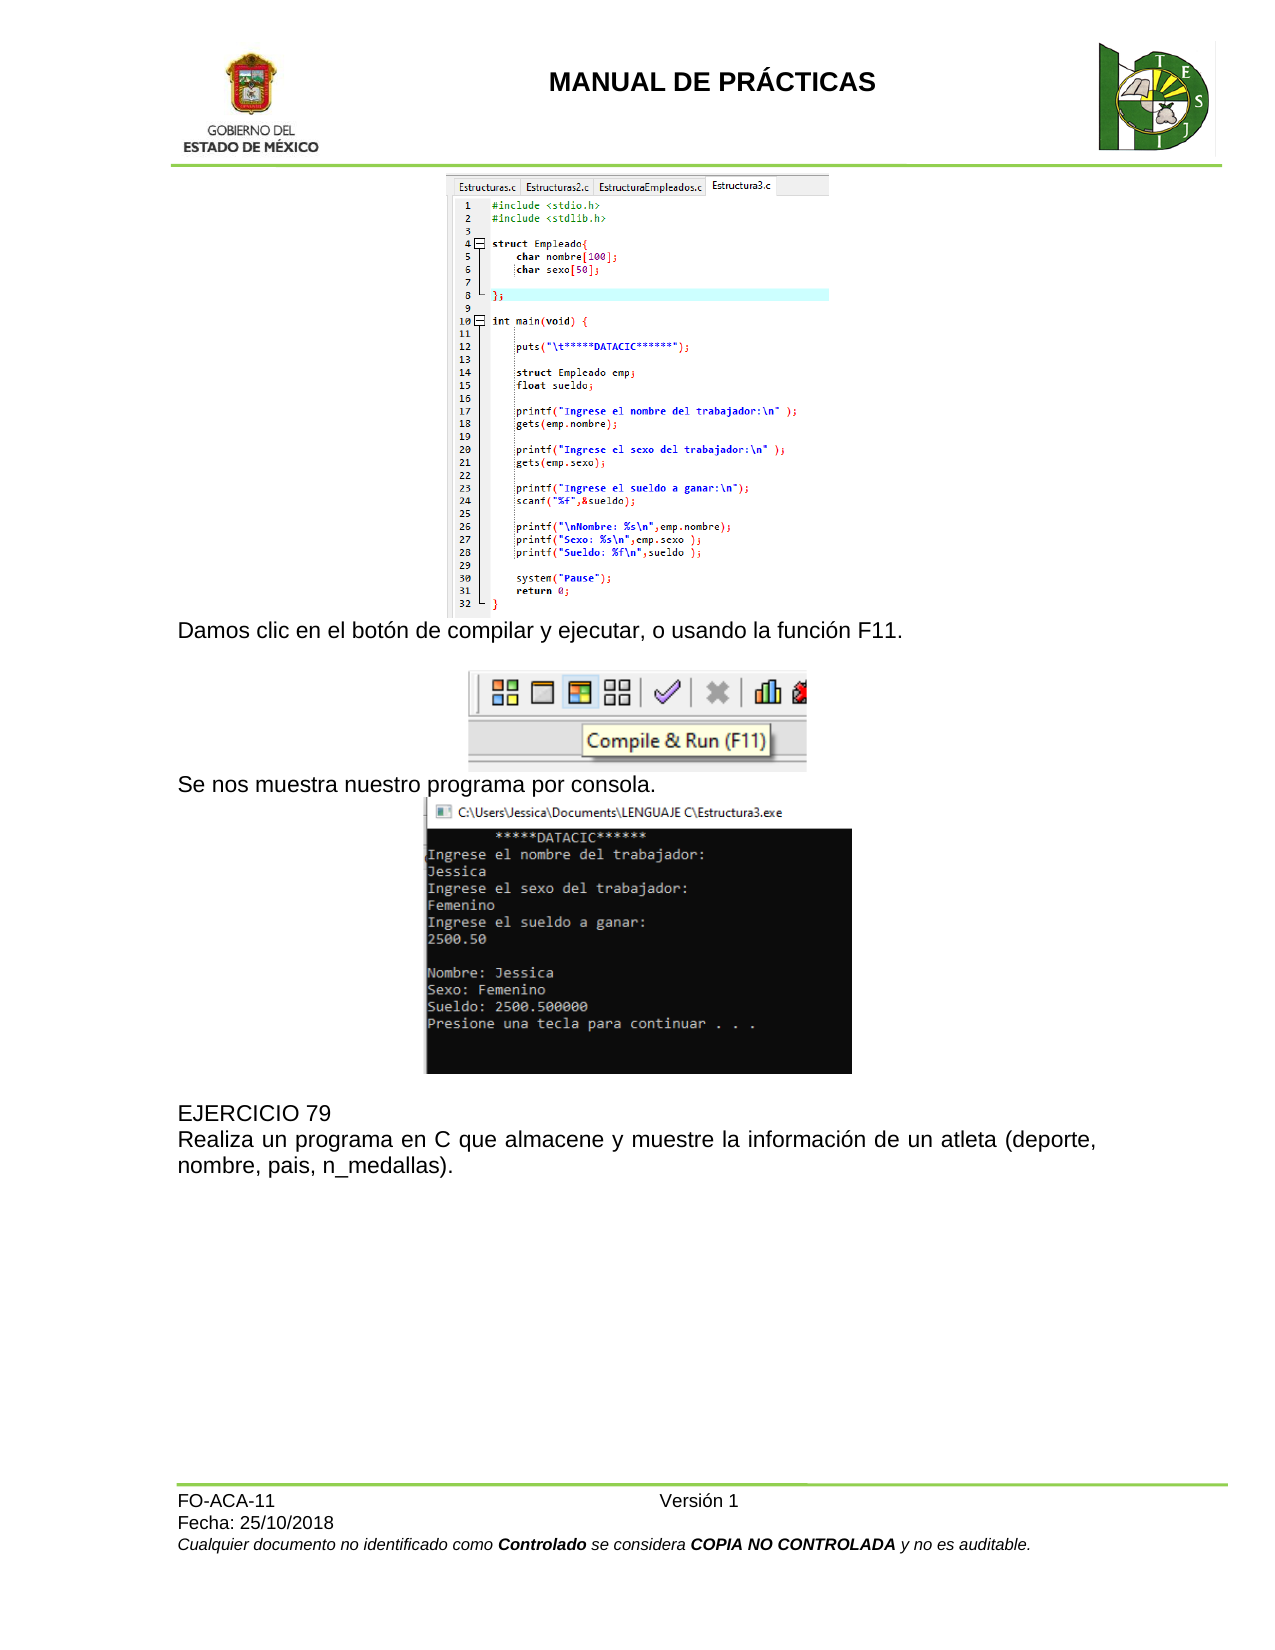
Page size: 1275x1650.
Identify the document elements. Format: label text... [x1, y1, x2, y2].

picture [446, 173, 829, 618]
text Damos clic en el botón de compilar y ejecutar, o usando la función F11. [177, 617, 1098, 643]
picture [1097, 41, 1216, 157]
text Realiza un programa en C que almacene y muestre la información de un atleta (deporte, nombre, pais, n_medallas). [177, 1126, 1098, 1179]
text EJERCICIO 79 [177, 1100, 1098, 1126]
text Se nos muestra nuestro programa por consola. [177, 771, 1098, 798]
picture [468, 670, 807, 772]
picture [175, 42, 320, 161]
picture [423, 797, 852, 1074]
